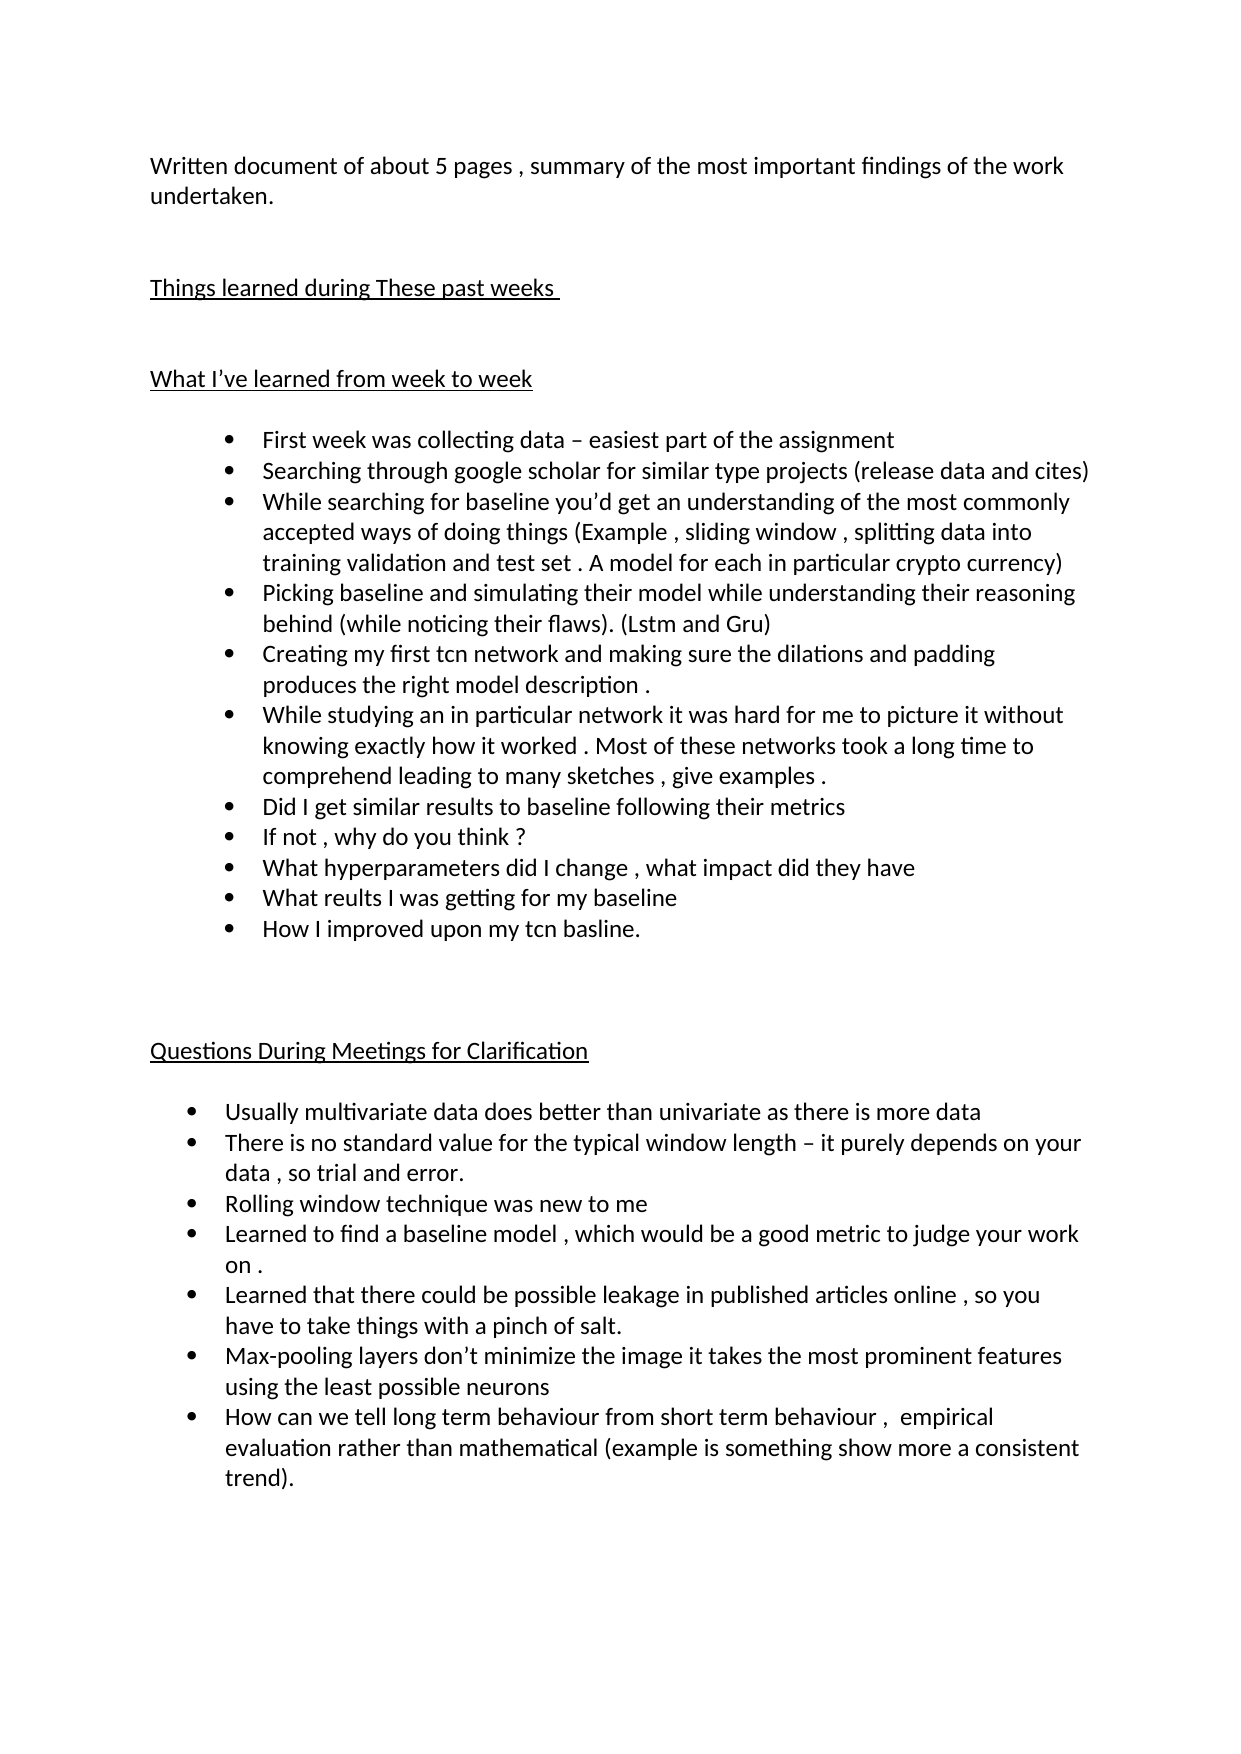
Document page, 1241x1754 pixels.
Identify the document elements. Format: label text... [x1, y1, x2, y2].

list While studying an in particular network it was hard for me to picture it without knowing exactly how it worked . Most of these networks took a long time to comprehend leading to many sketches , give examples . [225, 699, 1090, 791]
list Creating my first tcn network and making sure the dilations and padding produces the right model description . [225, 638, 1090, 699]
list Searching through google scholar for similar type projects (release data and cites) [225, 455, 1090, 486]
list If not , why do you think ? [225, 821, 1090, 852]
list First week was collecting data – easiest part of the assignment [225, 425, 1090, 455]
text Written document of about 5 pages , summary of the most important findings of the work undertaken. [150, 150, 1090, 211]
list Learned to find a baseline model , which would be a good metric to judge your work on . [187, 1218, 1090, 1279]
text What I’ve learned from week to week [150, 364, 1090, 394]
list What hyperparameters did I change , what impact did they have [225, 852, 1090, 882]
list Picking baseline and simulating their model while understanding their reasoning behind (while noticing their flaws). (Lstm and Gru) [225, 577, 1090, 638]
list Max-pooling layers don’t minimize the image it takes the most prominent features using the least possible neurons [187, 1340, 1090, 1401]
text Questions During Meetings for Clarification [150, 1035, 1090, 1066]
text Things learned during These past weeks [150, 272, 1090, 303]
list How can we tell long term behaviour from short term behaviour , empirical evaluation rather than mathematical (example is something show more a consistent trend). [187, 1401, 1090, 1493]
list Rolling window technique was new to me [187, 1188, 1090, 1218]
list Did I get similar results to baseline following their metrics [225, 791, 1090, 821]
list Usually multivariate data does better than univariate as there is more data [187, 1096, 1090, 1127]
list There is no standard value for the typical window length – it purely depends on your data , so trial and error. [187, 1127, 1090, 1188]
list While searching for baseline you’d get an understanding of the most commonly accepted ways of doing things (Example , sliding window , splitting data into training validation and test set . A model for each in particular crypto currency) [225, 486, 1090, 577]
list Learned that there could be possible leakage in published articles online , so you have to take things with a pinch of salt. [187, 1279, 1090, 1340]
list How I improved upon my tcn basline. [225, 913, 1090, 943]
list What reults I was getting for my baseline [225, 882, 1090, 913]
